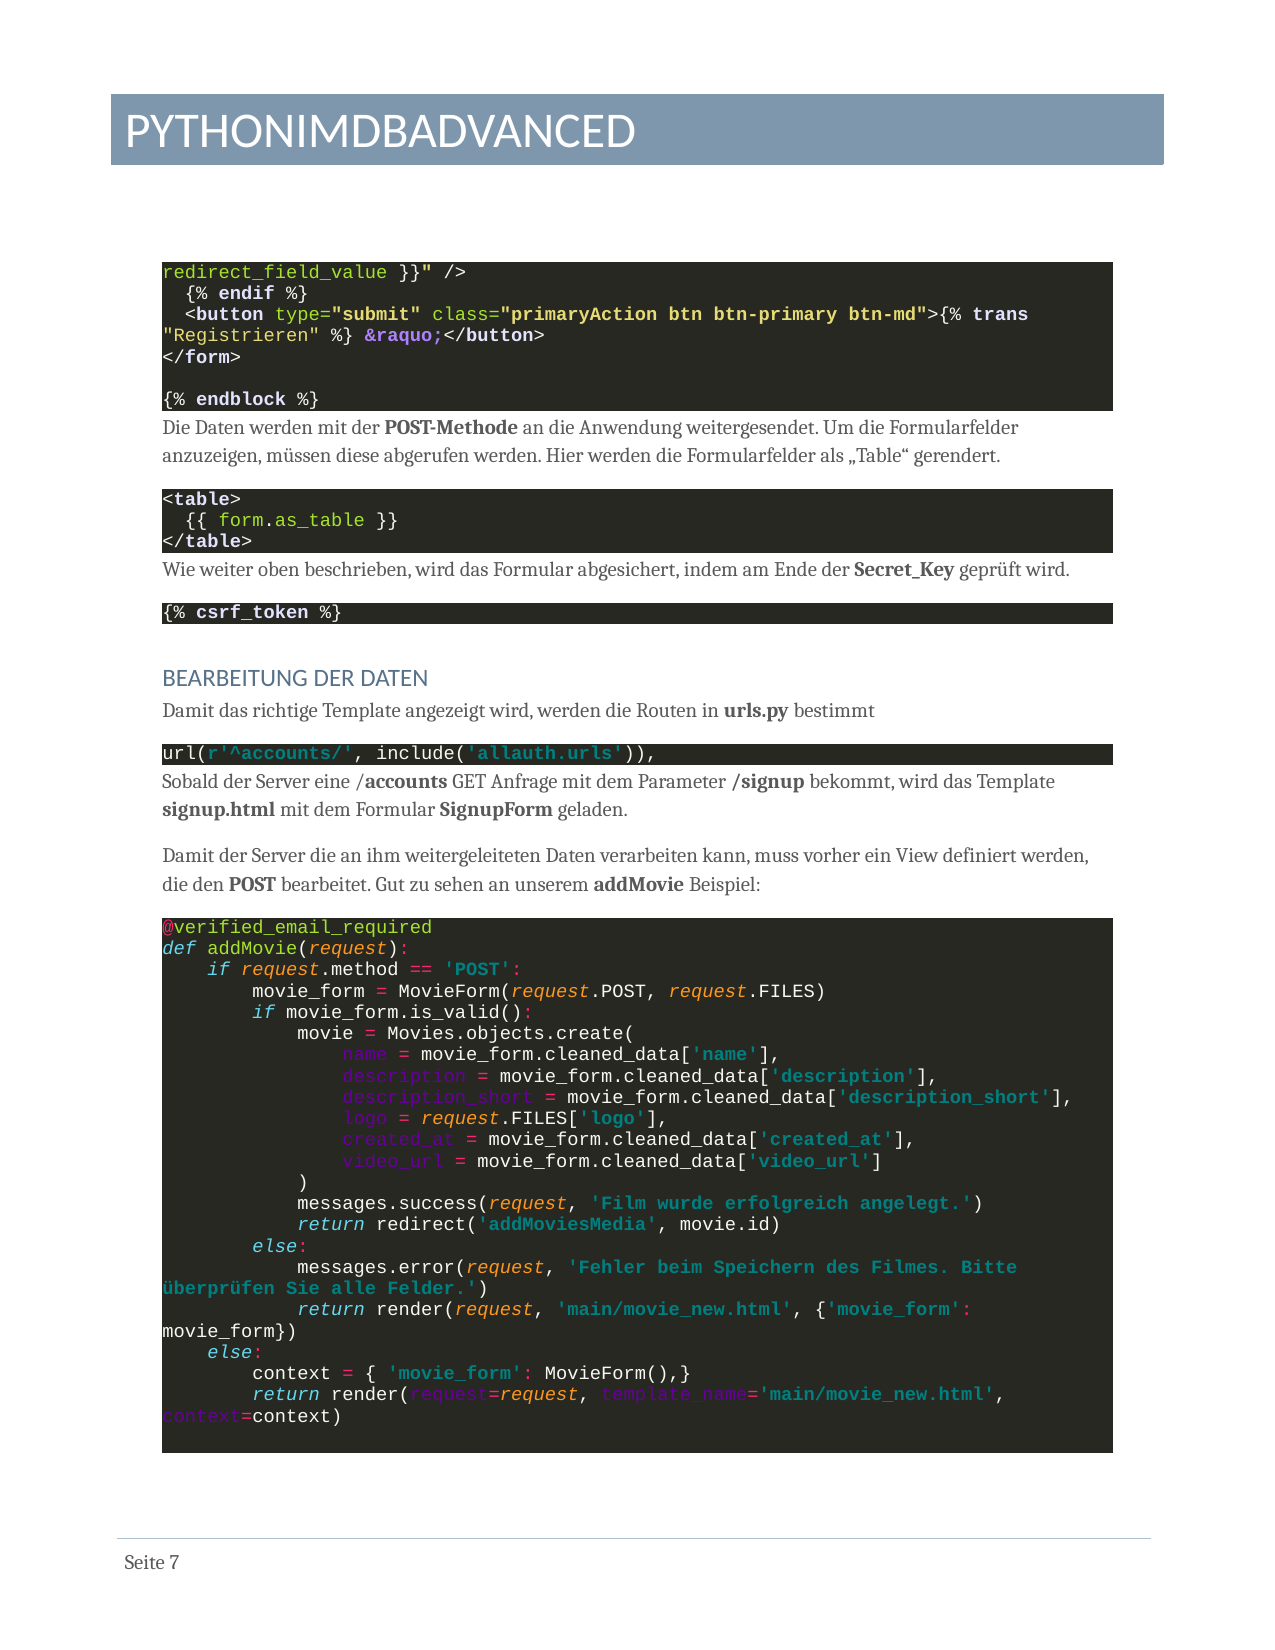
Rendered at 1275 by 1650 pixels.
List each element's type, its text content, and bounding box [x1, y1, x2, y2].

text <table> {{ form.as_table }} </table> [162, 489, 1113, 553]
subtitle Bearbeitung der Daten [162, 662, 1113, 692]
text Wie weiter oben beschrieben, wird das Formular abgesichert, indem am Ende der Secret_Key geprüft wird. [162, 557, 1113, 581]
text Damit der Server die an ihm weitergeleiteten Daten verarbeiten kann, muss vorher ein View definiert werden, die den POST bearbeitet. Gut zu sehen an unserem addMovie Beispiel: [162, 843, 1113, 896]
text Sobald der Server eine /accounts GET Anfrage mit dem Parameter /signup bekommt, wird das Template signup.html mit dem Formular SignupForm geladen. [162, 769, 1113, 822]
text Damit das richtige Template angezeigt wird, werden die Routen in urls.py bestimmt [162, 698, 1113, 722]
text {% csrf_token %} [162, 603, 1113, 624]
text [162, 262, 1113, 411]
text url(r'^accounts/', include('allauth.urls')), [162, 744, 1113, 765]
text Die Daten werden mit der POST-Methode an die Anwendung weitergesendet. Um die Formularfelder anzuzeigen, müssen diese abgerufen werden. Hier werden die Formularfelder als „Table“ gerendert. [162, 415, 1113, 468]
text @verified_email_required def addMovie(request): if request.method == 'POST': movie_form = MovieForm(request.POST, request.FILES) if movie_form.is_valid(): movie = Movies.objects.create( name = movie_form.cleaned_data['name'], description = movie_form.cleaned_data['description'], description_short = movie_form.cleaned_data['description_short'], logo = request.FILES['logo'], created_at = movie_form.cleaned_data['created_at'], video_url = movie_form.cleaned_data['video_url'] ) messages.success(request, 'Film wurde erfolgreich angelegt.') return redirect('addMoviesMedia', movie.id) else: messages.error(request, 'Fehler beim Speichern des Filmes. Bitte überprüfen Sie alle Felder.') return render(request, 'main/movie_new.html', {'movie_form': movie_form}) else: context = { 'movie_form': MovieForm(),} return render(request=request, template_name='main/movie_new.html', context=context) [162, 918, 1113, 1428]
